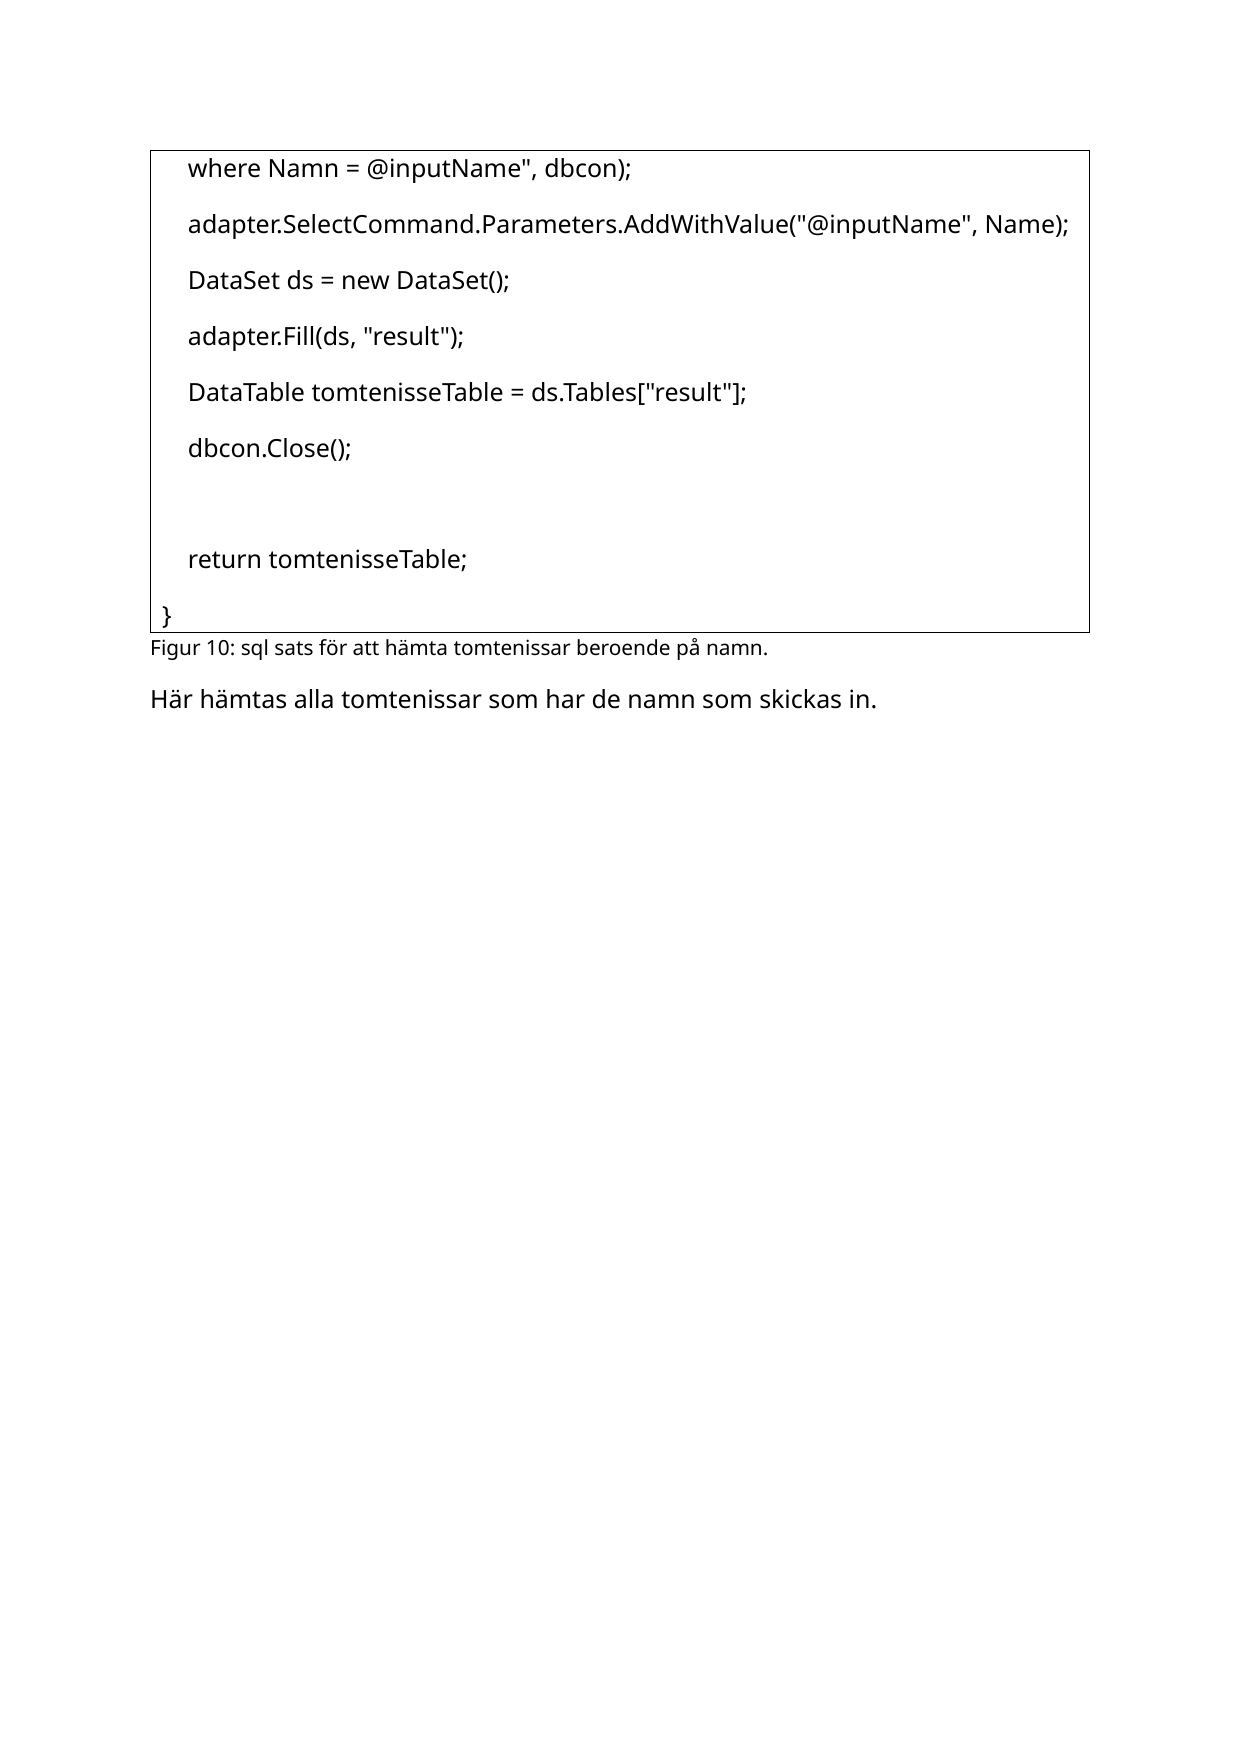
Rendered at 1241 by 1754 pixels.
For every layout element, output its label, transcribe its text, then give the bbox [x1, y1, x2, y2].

text Här hämtas alla tomtenissar som har de namn som skickas in. [150, 682, 1090, 716]
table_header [151, 151, 1089, 632]
text Figur 10: sql sats för att hämta tomtenissar beroende på namn. [150, 633, 1090, 661]
